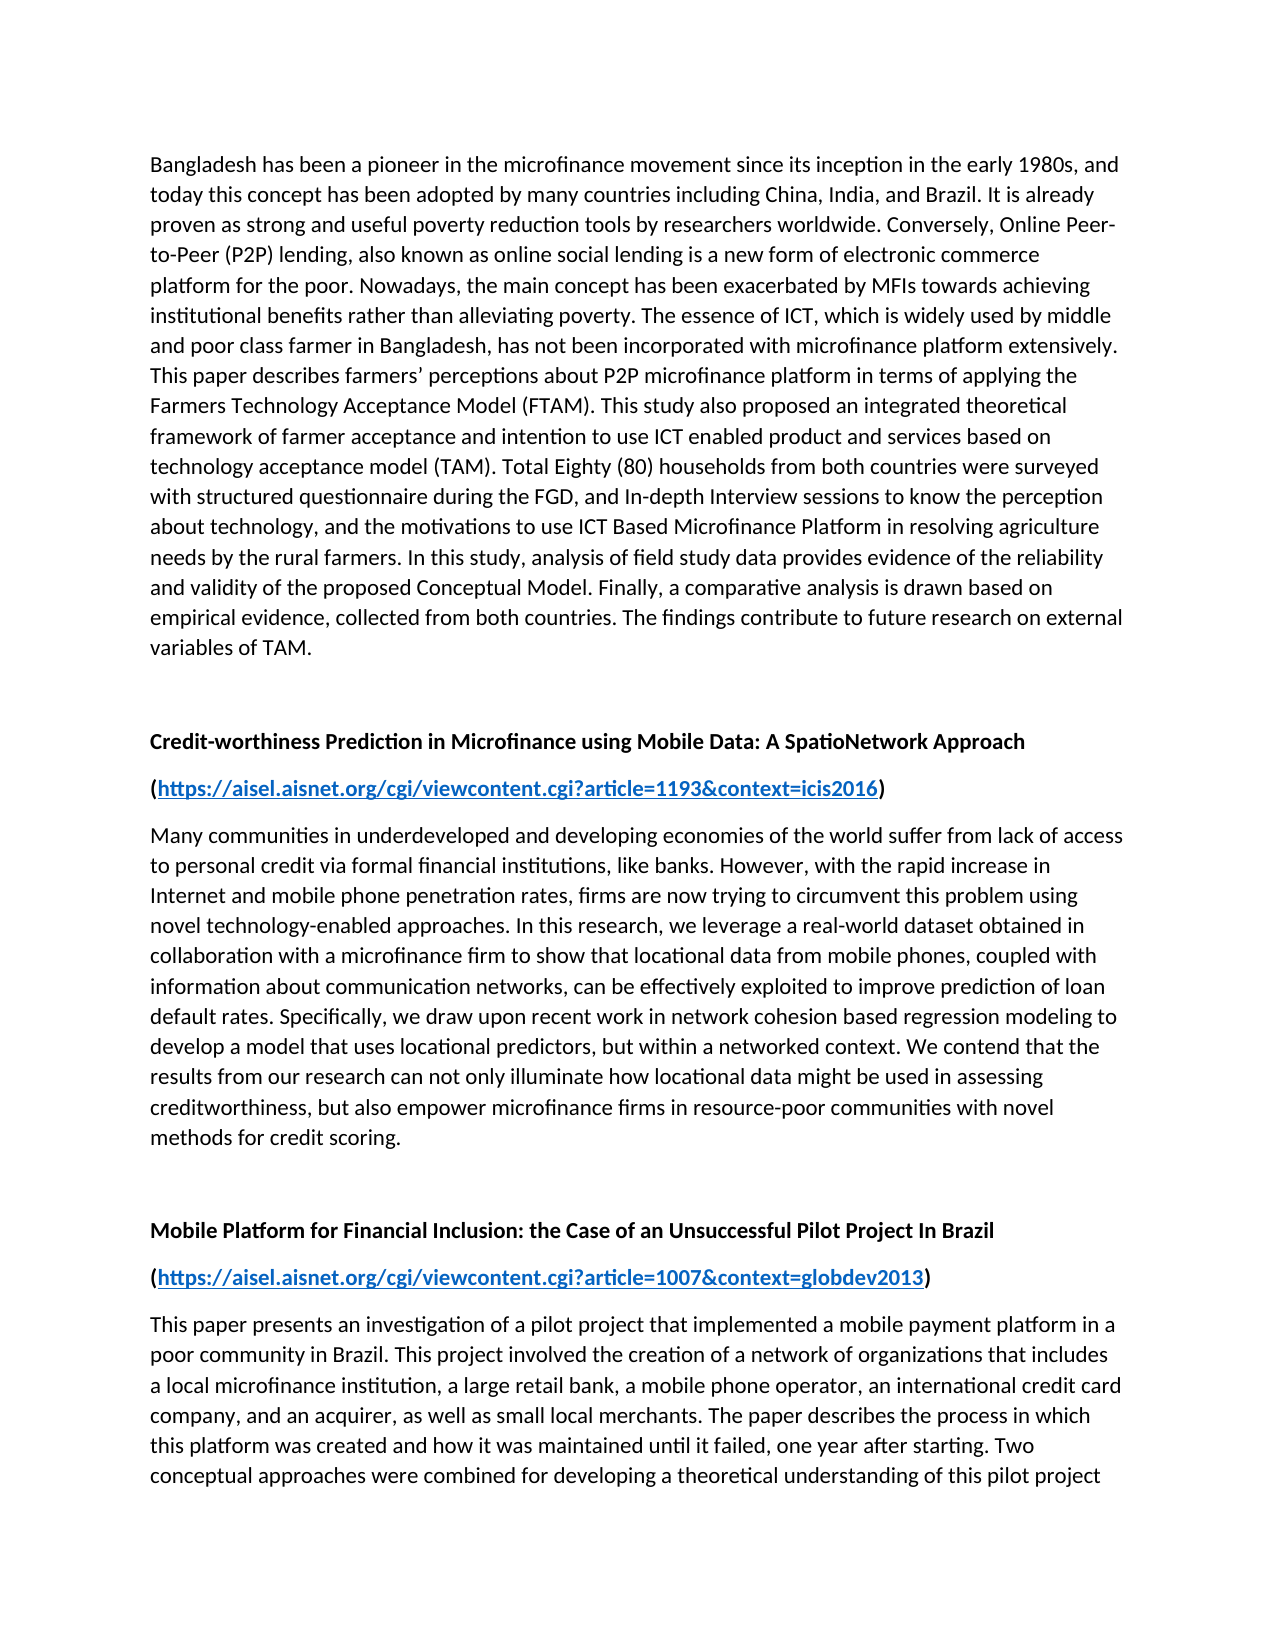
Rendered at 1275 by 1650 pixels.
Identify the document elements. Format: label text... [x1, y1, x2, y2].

text (https://aisel.aisnet.org/cgi/viewcontent.cgi?article=1007&context=globdev2013) [150, 1263, 1125, 1292]
text (https://aisel.aisnet.org/cgi/viewcontent.cgi?article=1193&context=icis2016) [150, 774, 1125, 802]
text Mobile Platform for Financial Inclusion: the Case of an Unsuccessful Pilot Project In Brazil [150, 1217, 1125, 1245]
text Many communities in underdeveloped and developing economies of the world suffer from lack of access to personal credit via formal financial institutions, like banks. However, with the rapid increase in Internet and mobile phone penetration rates, firms are now trying to circumvent this problem using novel technology-enabled approaches. In this research, we leverage a real-world dataset obtained in collaboration with a microfinance firm to show that locational data from mobile phones, coupled with information about communication networks, can be effectively exploited to improve prediction of loan default rates. Specifically, we draw upon recent work in network cohesion based regression modeling to develop a model that uses locational predictors, but within a networked context. We contend that the results from our research can not only illuminate how locational data might be used in assessing creditworthiness, but also empower microfinance firms in resource-poor communities with novel methods for credit scoring. [150, 821, 1125, 1151]
text Credit-worthiness Prediction in Microfinance using Mobile Data: A SpatioNetwork Approach [150, 727, 1125, 755]
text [150, 1310, 1125, 1489]
text Bangladesh has been a pioneer in the microfinance movement since its inception in the early 1980s, and today this concept has been adopted by many countries including China, India, and Brazil. It is already proven as strong and useful poverty reduction tools by researchers worldwide. Conversely, Online Peer-to-Peer (P2P) lending, also known as online social lending is a new form of electronic commerce platform for the poor. Nowadays, the main concept has been exacerbated by MFIs towards achieving institutional benefits rather than alleviating poverty. The essence of ICT, which is widely used by middle and poor class farmer in Bangladesh, has not been incorporated with microfinance platform extensively. This paper describes farmers’ perceptions about P2P microfinance platform in terms of applying the Farmers Technology Acceptance Model (FTAM). This study also proposed an integrated theoretical framework of farmer acceptance and intention to use ICT enabled product and services based on technology acceptance model (TAM). Total Eighty (80) households from both countries were surveyed with structured questionnaire during the FGD, and In-depth Interview sessions to know the perception about technology, and the motivations to use ICT Based Microfinance Platform in resolving agriculture needs by the rural farmers. In this study, analysis of field study data provides evidence of the reliability and validity of the proposed Conceptual Model. Finally, a comparative analysis is drawn based on empirical evidence, collected from both countries. The findings contribute to future research on external variables of TAM. [150, 150, 1125, 661]
